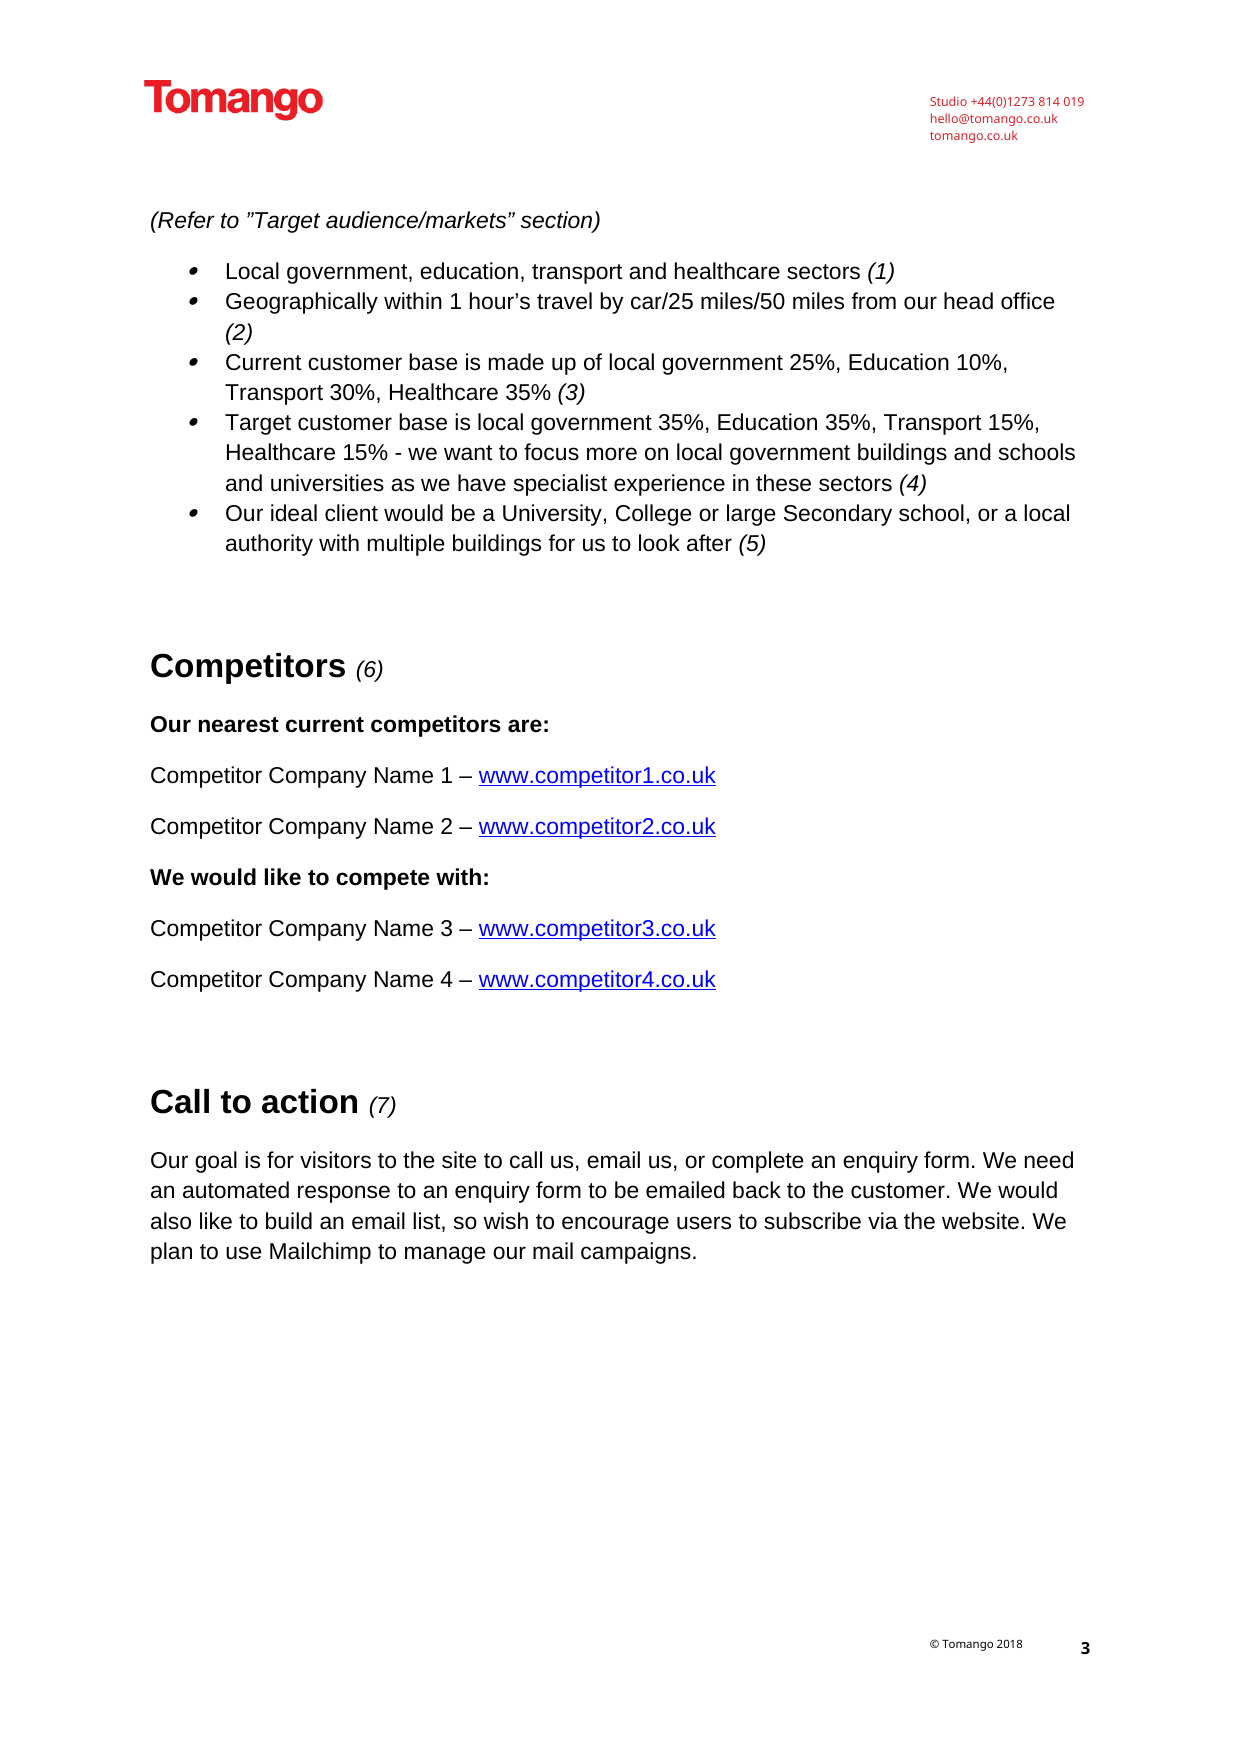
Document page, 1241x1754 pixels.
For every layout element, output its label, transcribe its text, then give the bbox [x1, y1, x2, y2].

list Our ideal client would be a University, College or large Secondary school, or a local authority with multiple buildings for us to look after (5) [187, 500, 1090, 556]
list Local government, education, transport and healthcare sectors (1) [187, 258, 1090, 284]
text Call to action (7) [150, 1082, 1090, 1121]
text (Refer to ”Target audience/markets” section) [150, 207, 1090, 233]
list Target customer base is local government 35%, Education 35%, Transport 15%, Healthcare 15% - we want to focus more on local government buildings and schools and universities as we have specialist experience in these sectors (4) [187, 409, 1090, 496]
text Competitor Company Name 1 – www.competitor1.co.uk [150, 762, 1090, 788]
picture [138, 73, 328, 127]
list Current customer base is made up of local government 25%, Education 10%, Transport 30%, Healthcare 35% (3) [187, 349, 1090, 405]
text Our goal is for visitors to the site to call us, email us, or complete an enquiry form. We need an automated response to an enquiry form to be emailed back to the customer. We would also like to build an email list, so wish to encourage users to subscribe via the website. We plan to use Mailchimp to manage our mail campaigns. [150, 1147, 1090, 1264]
text Competitor Company Name 2 – www.competitor2.co.uk [150, 813, 1090, 839]
list Geographically within 1 hour’s travel by car/25 miles/50 miles from our head office (2) [187, 288, 1090, 345]
text Competitor Company Name 3 – www.competitor3.co.uk [150, 915, 1090, 942]
text Competitor Company Name 4 – www.competitor4.co.uk [150, 966, 1090, 993]
text We would like to compete with: [150, 864, 1090, 891]
text Competitors (6) [150, 646, 1090, 684]
text Our nearest current competitors are: [150, 711, 1090, 737]
